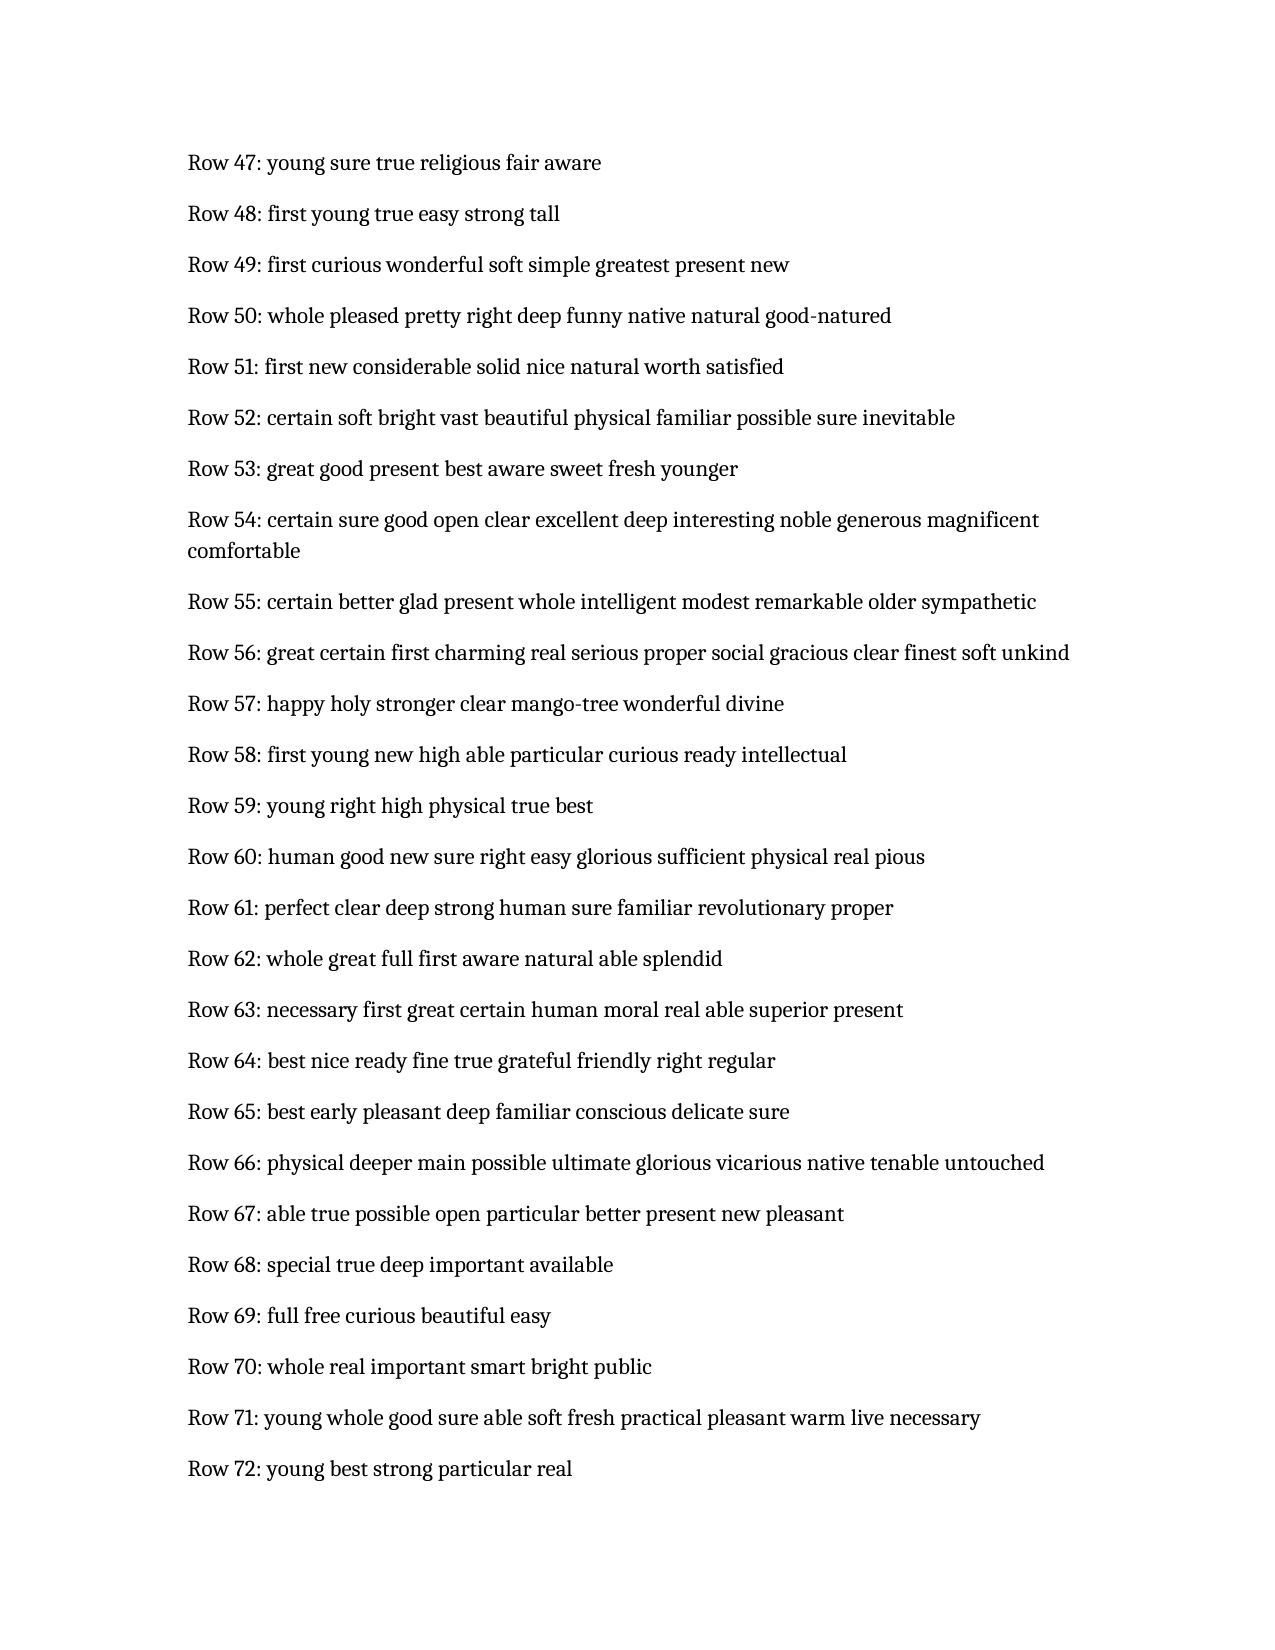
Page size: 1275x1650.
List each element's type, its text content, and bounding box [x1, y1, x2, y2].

text Row 71: young whole good sure able soft fresh practical pleasant warm live necessary [187, 1405, 1087, 1432]
text Row 54: certain sure good open clear excellent deep interesting noble generous magnificent comfortable [187, 507, 1087, 564]
text Row 56: great certain first charming real serious proper social gracious clear finest soft unkind [187, 639, 1087, 666]
text Row 62: whole great full first aware natural able splendid [187, 946, 1087, 972]
text Row 64: best nice ready fine true grateful friendly right regular [187, 1048, 1087, 1074]
text Row 61: perfect clear deep strong human sure familiar revolutionary proper [187, 895, 1087, 921]
text Row 69: full free curious beautiful easy [187, 1303, 1087, 1329]
text Row 70: whole real important smart bright public [187, 1354, 1087, 1381]
text Row 63: necessary first great certain human moral real able superior present [187, 997, 1087, 1023]
text Row 57: happy holy stronger clear mango-tree wonderful divine [187, 691, 1087, 717]
text Row 47: young sure true religious fair aware [187, 150, 1087, 176]
text Row 68: special true deep important available [187, 1252, 1087, 1278]
text Row 60: human good new sure right easy glorious sufficient physical real pious [187, 844, 1087, 870]
text Row 49: first curious wonderful soft simple greatest present new [187, 252, 1087, 278]
text Row 59: young right high physical true best [187, 793, 1087, 819]
text Row 65: best early pleasant deep familiar conscious delicate sure [187, 1099, 1087, 1125]
text Row 55: certain better glad present whole intelligent modest remarkable older sympathetic [187, 588, 1087, 615]
text Row 66: physical deeper main possible ultimate glorious vicarious native tenable untouched [187, 1150, 1087, 1176]
text Row 51: first new considerable solid nice natural worth satisfied [187, 354, 1087, 381]
text Row 48: first young true easy strong tall [187, 201, 1087, 227]
text Row 53: great good present best aware sweet fresh younger [187, 456, 1087, 483]
text Row 52: certain soft bright vast beautiful physical familiar possible sure inevitable [187, 405, 1087, 432]
text Row 58: first young new high able particular curious ready intellectual [187, 742, 1087, 768]
text Row 67: able true possible open particular better present new pleasant [187, 1201, 1087, 1227]
text Row 72: young best strong particular real [187, 1456, 1087, 1483]
text Row 50: whole pleased pretty right deep funny native natural good-natured [187, 303, 1087, 329]
